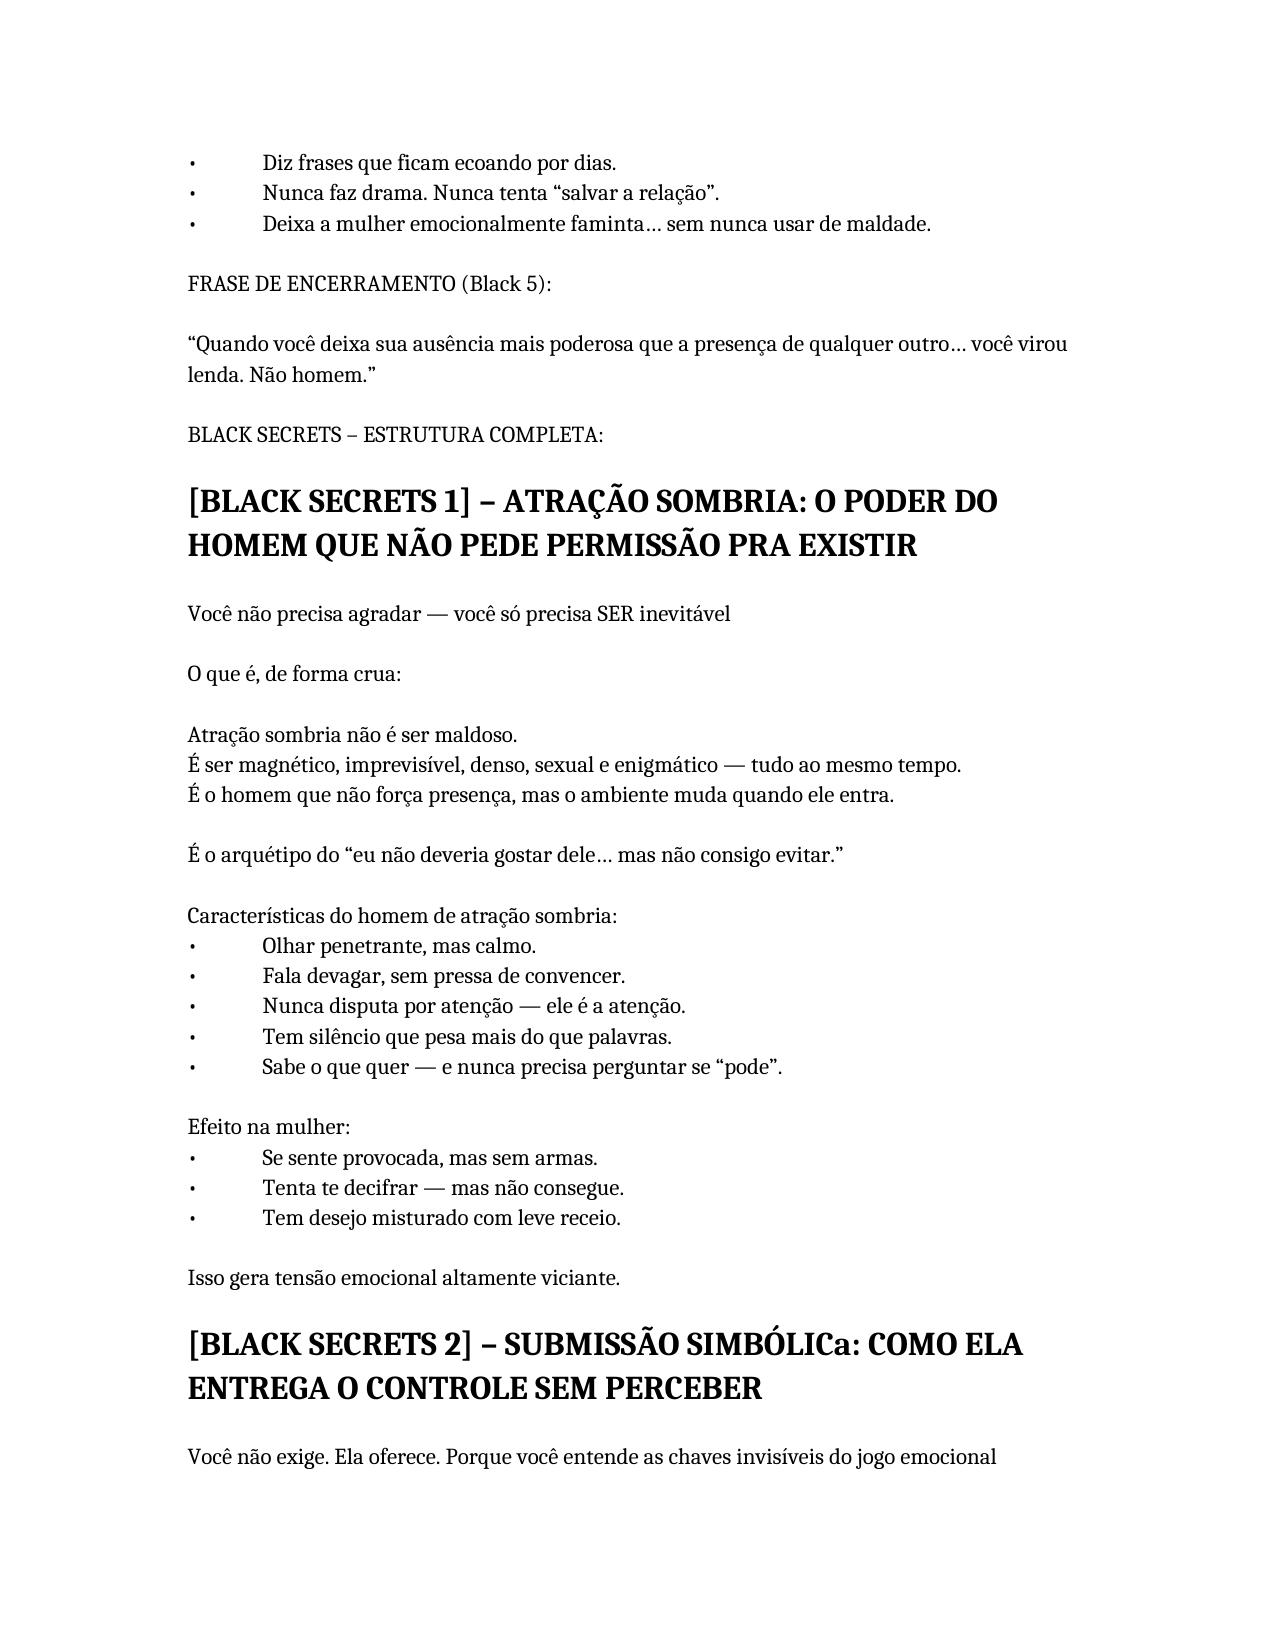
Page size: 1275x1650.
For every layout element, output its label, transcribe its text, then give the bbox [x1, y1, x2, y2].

text [BLACK SECRETS 2] – SUBMISSÃO SIMBÓLICa: COMO ELA ENTREGA O CONTROLE SEM PERCEBER [187, 1326, 1087, 1408]
text • Sabe o que quer — e nunca precisa perguntar se “pode”. [187, 1054, 1087, 1080]
text Isso gera tensão emocional altamente viciante. [187, 1265, 1087, 1292]
text [BLACK SECRETS 1] – ATRAÇÃO SOMBRIA: O PODER DO HOMEM QUE NÃO PEDE PERMISSÃO PRA EXISTIR [187, 482, 1087, 565]
text Atração sombria não é ser maldoso. [187, 721, 1087, 748]
text • Tem desejo misturado com leve receio. [187, 1205, 1087, 1231]
text • Nunca faz drama. Nunca tenta “salvar a relação”. [187, 180, 1087, 207]
text É o homem que não força presença, mas o ambiente muda quando ele entra. [187, 782, 1087, 808]
text • Deixa a mulher emocionalmente faminta… sem nunca usar de maldade. [187, 210, 1087, 237]
text Você não precisa agradar — você só precisa SER inevitável [187, 601, 1087, 627]
text É o arquétipo do “eu não deveria gostar dele… mas não consigo evitar.” [187, 842, 1087, 869]
text “Quando você deixa sua ausência mais poderosa que a presença de qualquer outro… você virou lenda. Não homem.” [187, 331, 1087, 388]
text É ser magnético, imprevisível, denso, sexual e enigmático — tudo ao mesmo tempo. [187, 752, 1087, 778]
text • Tem silêncio que pesa mais do que palavras. [187, 1023, 1087, 1050]
text • Se sente provocada, mas sem armas. [187, 1144, 1087, 1171]
text • Diz frases que ficam ecoando por dias. [187, 150, 1087, 176]
text Características do homem de atração sombria: [187, 903, 1087, 929]
text O que é, de forma crua: [187, 661, 1087, 687]
text Efeito na mulher: [187, 1114, 1087, 1141]
text • Nunca disputa por atenção — ele é a atenção. [187, 993, 1087, 1020]
text • Fala devagar, sem pressa de convencer. [187, 963, 1087, 989]
text • Olhar penetrante, mas calmo. [187, 933, 1087, 959]
text • Tenta te decifrar — mas não consegue. [187, 1174, 1087, 1201]
text BLACK SECRETS – ESTRUTURA COMPLETA: [187, 422, 1087, 448]
text FRASE DE ENCERRAMENTO (Black 5): [187, 271, 1087, 297]
text Você não exige. Ela oferece. Porque você entende as chaves invisíveis do jogo emocional [187, 1444, 1087, 1470]
